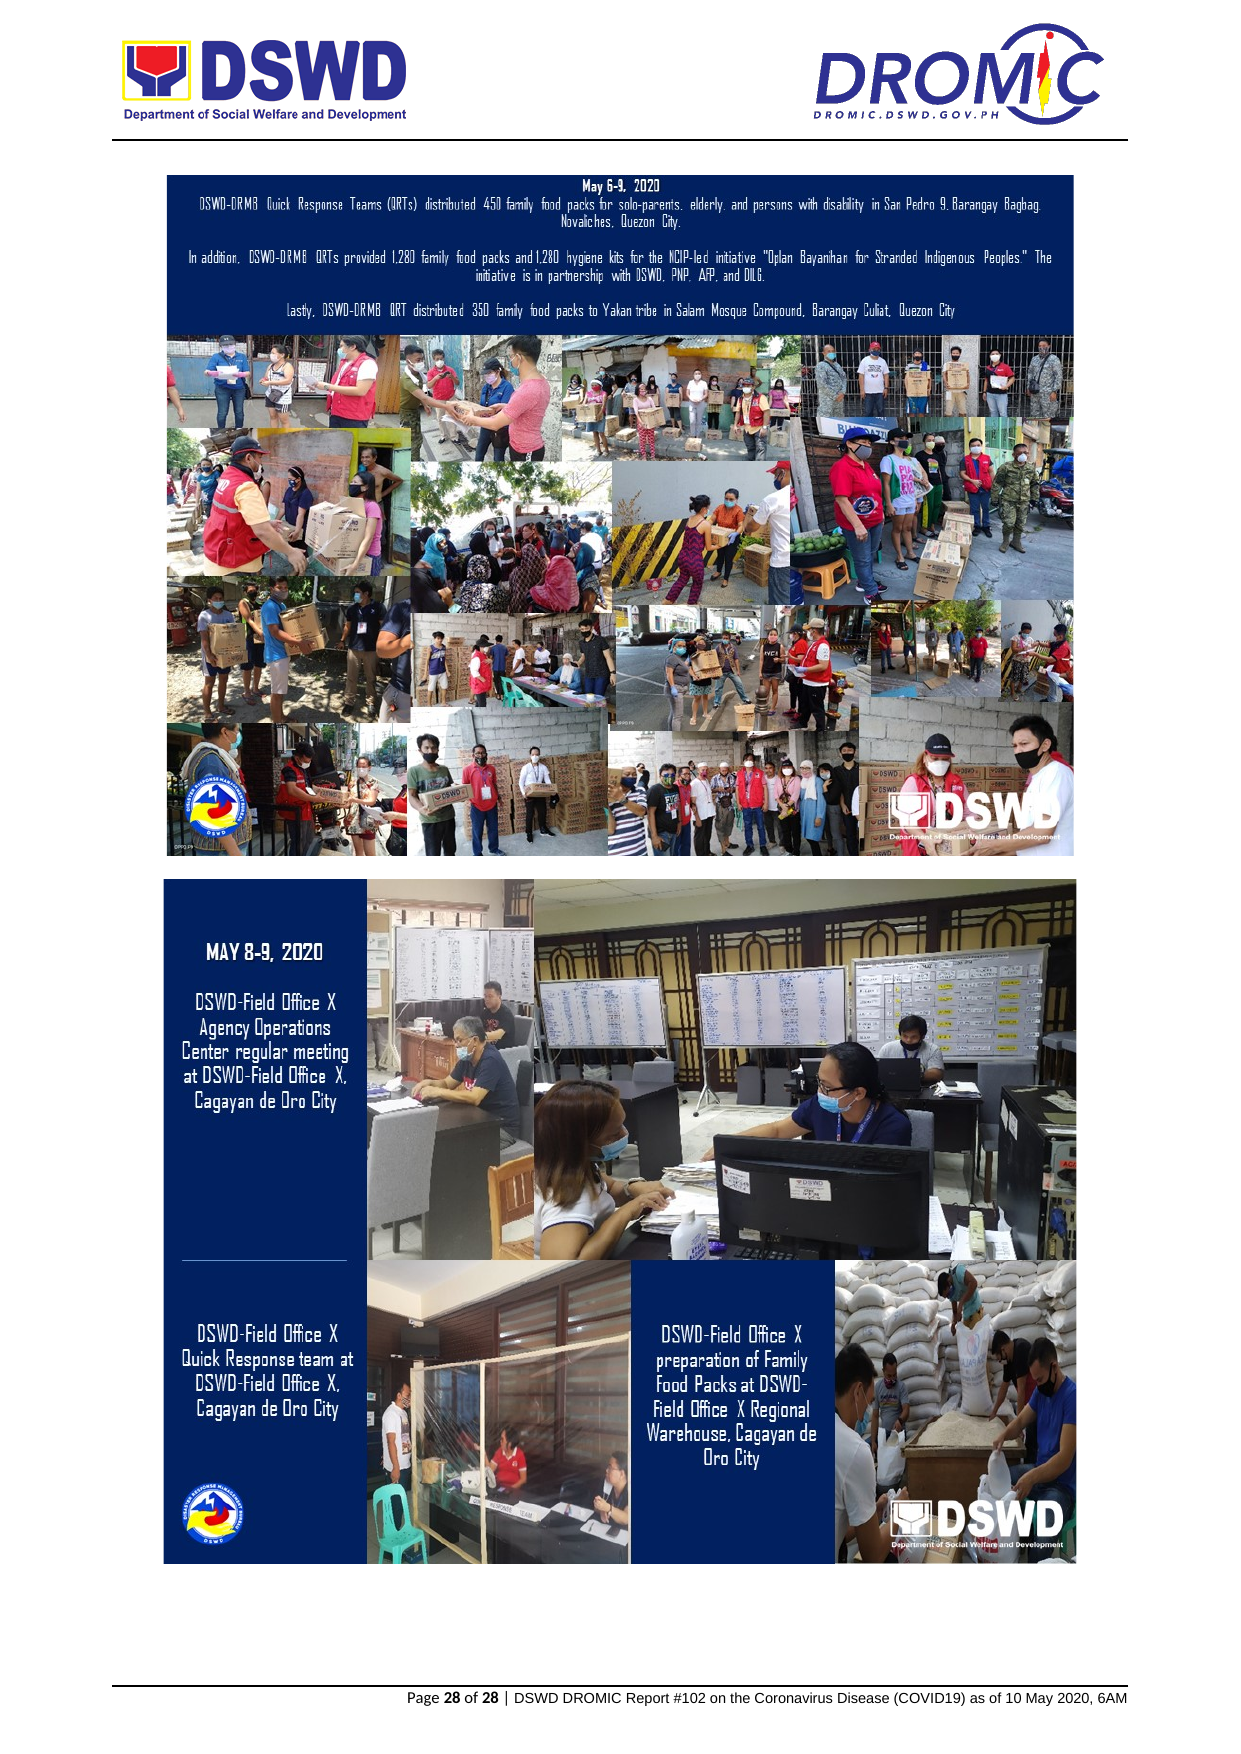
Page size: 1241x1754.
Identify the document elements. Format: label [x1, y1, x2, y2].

picture [166, 175, 1074, 856]
picture [163, 879, 1077, 1564]
picture [781, 23, 1133, 125]
picture [112, 37, 417, 125]
